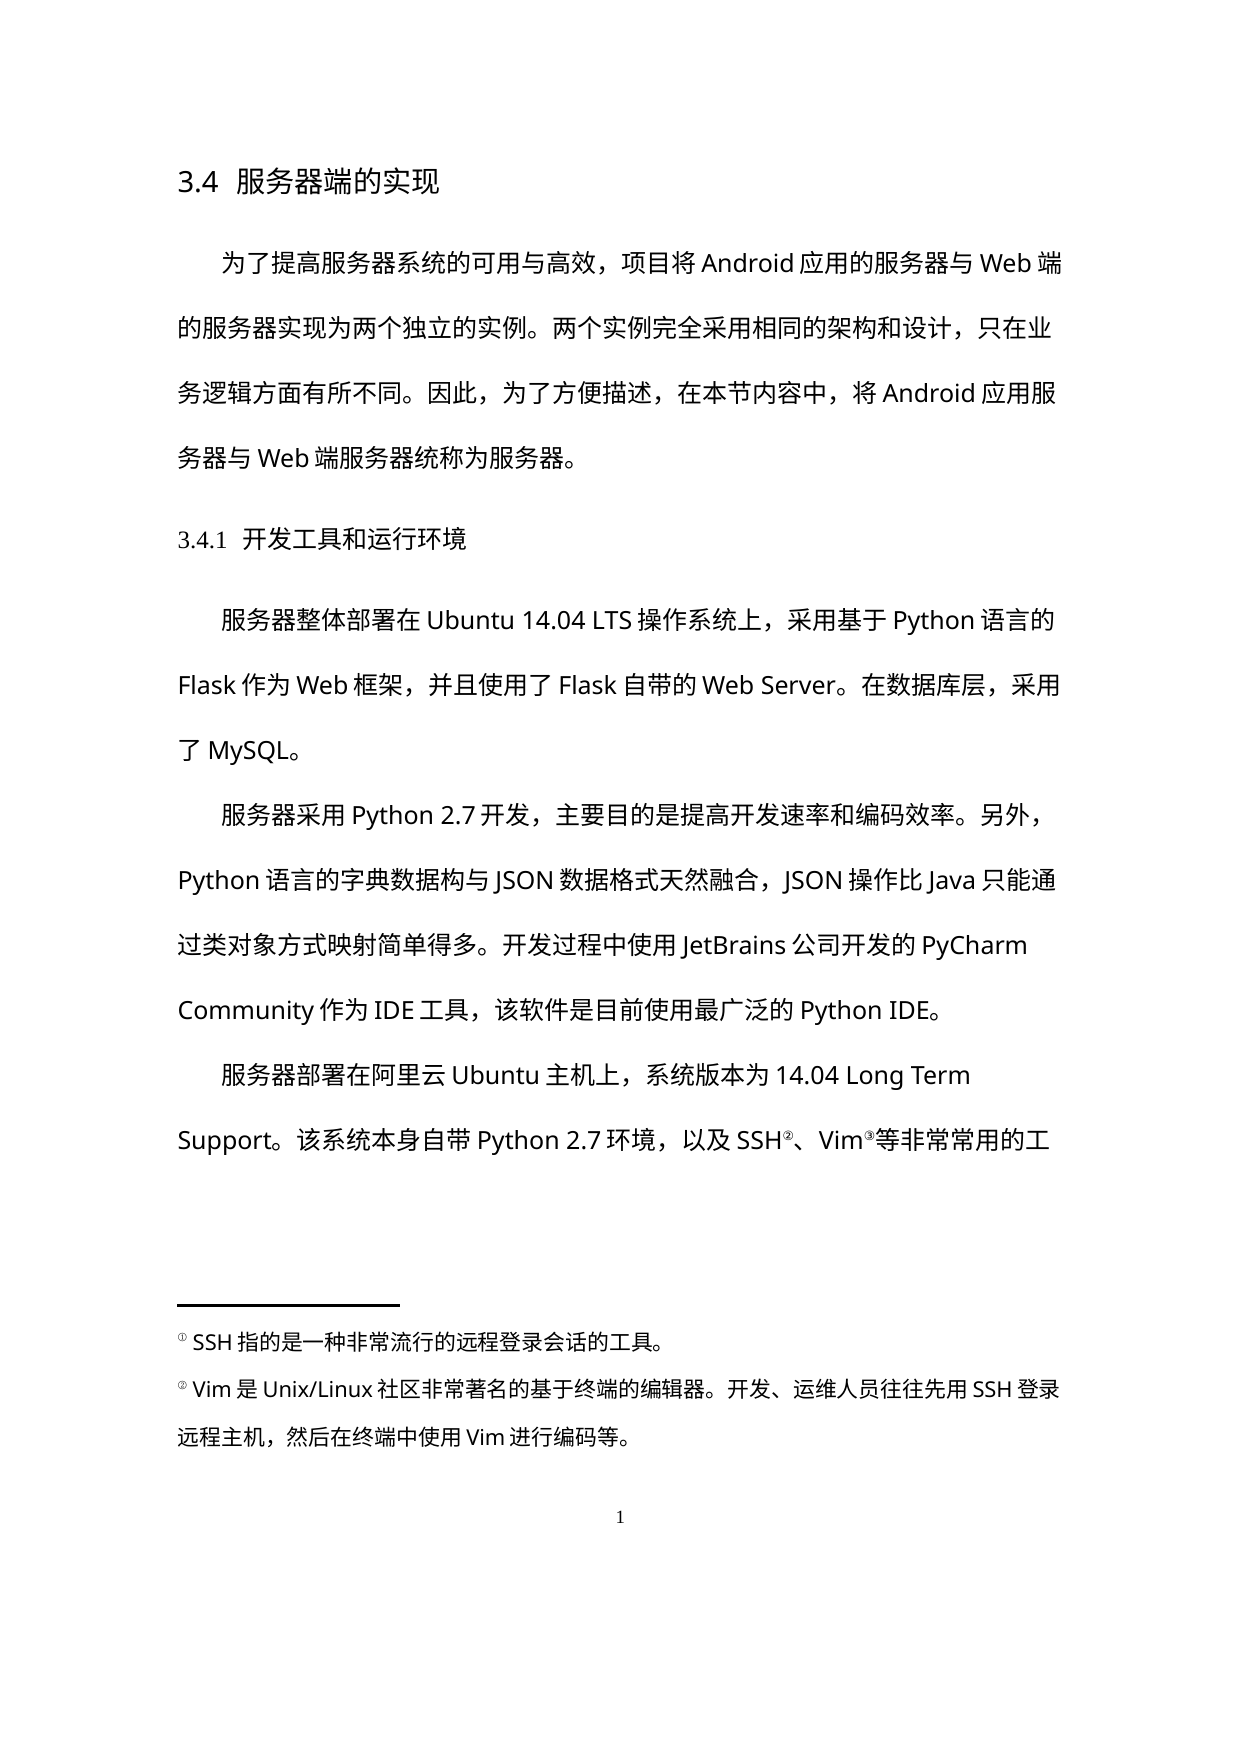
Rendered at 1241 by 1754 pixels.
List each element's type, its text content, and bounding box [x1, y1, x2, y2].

text 服务器部署在阿里云Ubuntu主机上，系统版本为14.04 Long Term Support。该系统本身自带Python 2.7环境，以及SSH、Vim等非常常用的工具。在编码过程中使用了pip作为Python包的依赖管理工具，安装额外的第三方包。选择该环境作为服务器主机使得部署过程更加快速、简单。 [177, 1041, 1063, 1171]
text 服务器整体部署在Ubuntu 14.04 LTS操作系统上，采用基于Python语言的Flask作为Web框架，并且使用了Flask自带的Web Server。在数据库层，采用了MySQL。 [177, 586, 1063, 781]
text 服务器采用Python 2.7开发，主要目的是提高开发速率和编码效率。另外，Python语言的字典数据构与JSON数据格式天然融合，JSON操作比Java只能通过类对象方式映射简单得多。开发过程中使用JetBrains公司开发的PyCharm Community作为IDE工具，该软件是目前使用最广泛的Python IDE。 [177, 781, 1063, 1041]
text 为了提高服务器系统的可用与高效，项目将Android应用的服务器与Web端的服务器实现为两个独立的实例。两个实例完全采用相同的架构和设计，只在业务逻辑方面有所不同。因此，为了方便描述，在本节内容中，将Android应用服务器与Web端服务器统称为服务器。 [177, 229, 1063, 489]
subtitle 服务器端的实现 [177, 148, 1063, 213]
subtitle 开发工具和运行环境 [177, 505, 1063, 570]
